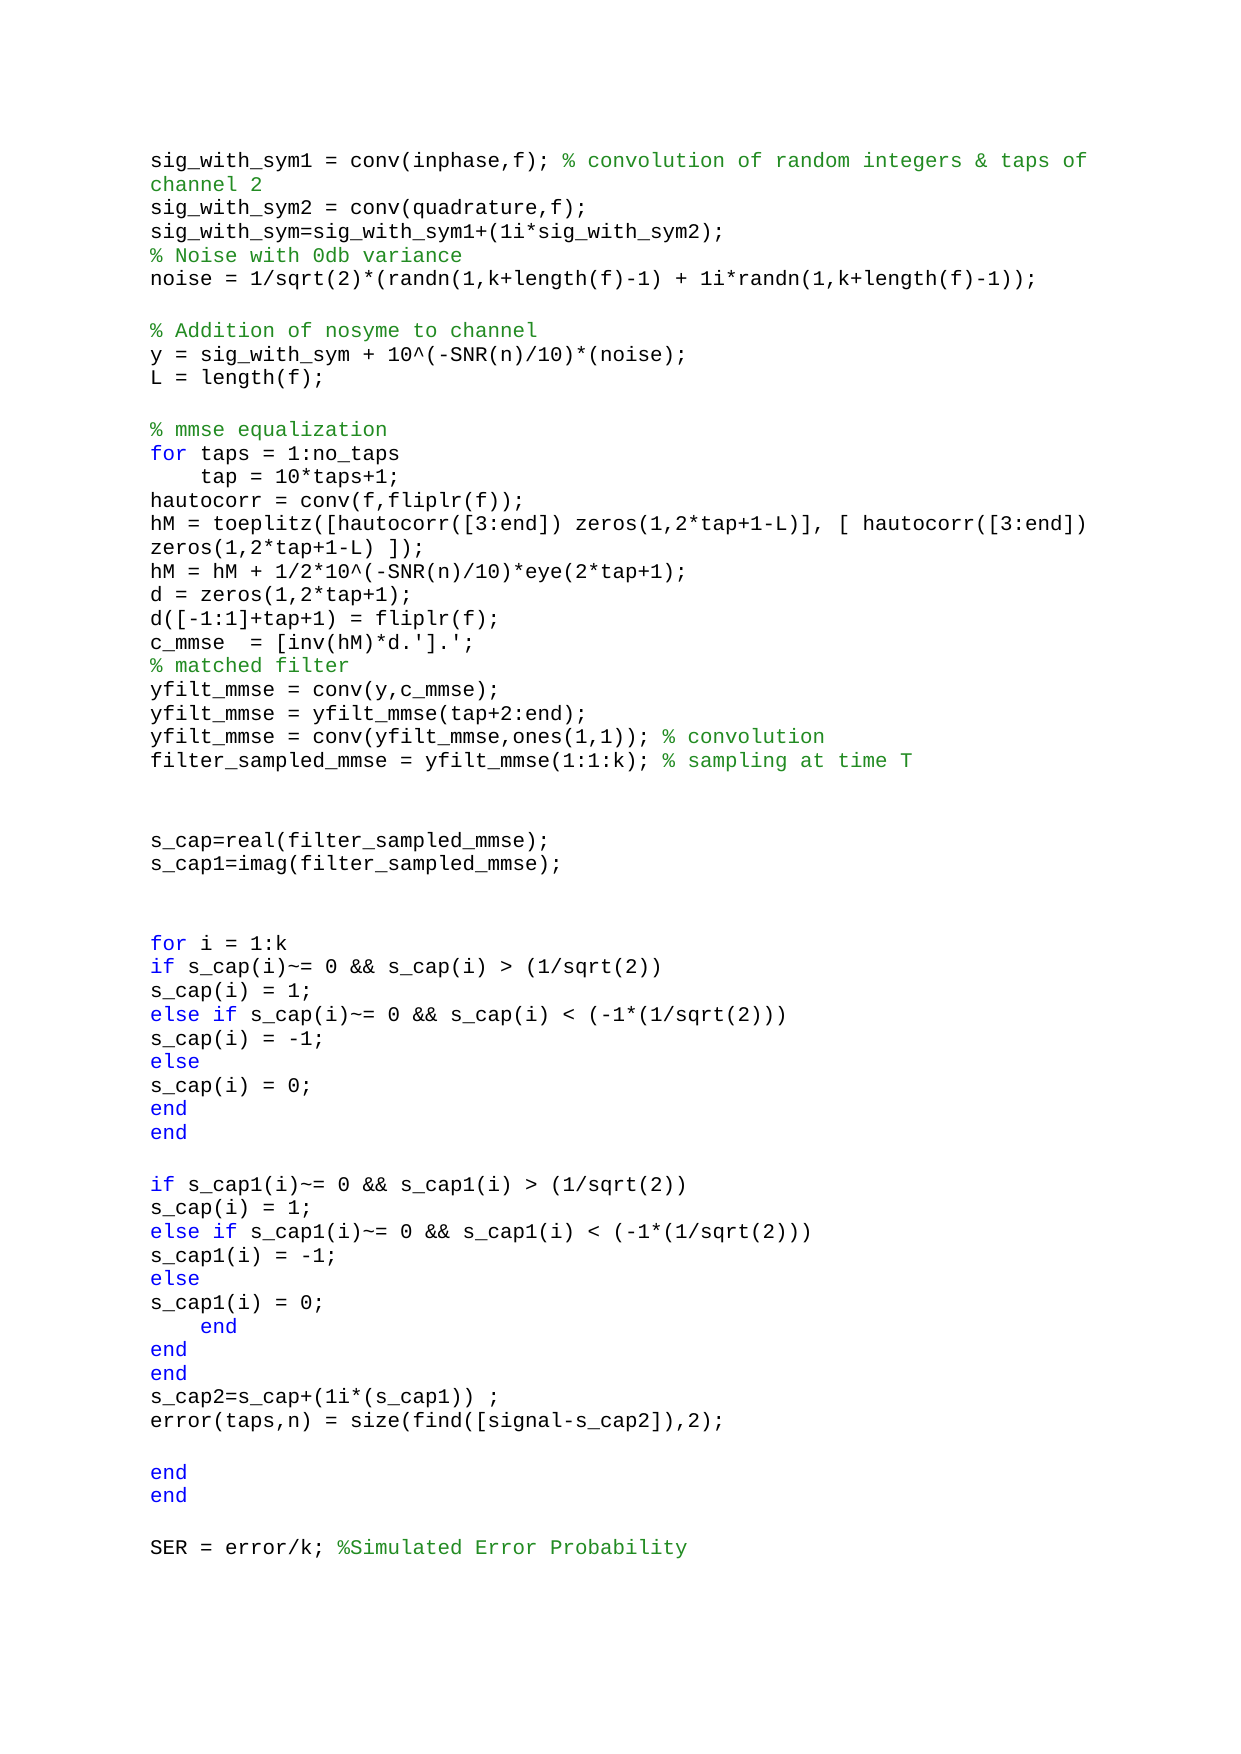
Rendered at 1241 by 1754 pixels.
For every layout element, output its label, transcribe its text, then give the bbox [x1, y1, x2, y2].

text % Noise with 0db variance [150, 244, 1090, 268]
text error(taps,n) = size(find([signal-s_cap2]),2); [150, 1410, 1090, 1434]
text % mmse equalization [150, 419, 1090, 442]
text c_mmse = [inv(hM)*d.'].'; [150, 632, 1090, 655]
text noise = 1/sqrt(2)*(randn(1,k+length(f)-1) + 1i*randn(1,k+length(f)-1)); [150, 268, 1090, 292]
text for i = 1:k [150, 933, 1090, 957]
text s_cap(i) = 0; [150, 1075, 1090, 1098]
text sig_with_sym1 = conv(inphase,f); % convolution of random integers & taps of channel 2 [150, 150, 1090, 197]
text end [150, 1316, 1090, 1339]
text s_cap=real(filter_sampled_mmse); [150, 829, 1090, 853]
text y = sig_with_sym + 10^(-SNR(n)/10)*(noise); [150, 343, 1090, 367]
text hM = toeplitz([hautocorr([3:end]) zeros(1,2*tap+1-L)], [ hautocorr([3:end]) zeros(1,2*tap+1-L) ]); [150, 513, 1090, 561]
text end [150, 1462, 1090, 1486]
text s_cap(i) = 1; [150, 1197, 1090, 1221]
text else if s_cap1(i)~= 0 && s_cap1(i) < (-1*(1/sqrt(2))) [150, 1221, 1090, 1245]
text SER = error/k; %Simulated Error Probability [150, 1537, 1090, 1561]
text d = zeros(1,2*tap+1); [150, 584, 1090, 608]
text yfilt_mmse = yfilt_mmse(tap+2:end); [150, 703, 1090, 726]
text end [150, 1486, 1090, 1509]
text tap = 10*taps+1; [150, 466, 1090, 490]
text hautocorr = conv(f,fliplr(f)); [150, 490, 1090, 513]
text sig_with_sym2 = conv(quadrature,f); [150, 197, 1090, 221]
text end [150, 1363, 1090, 1387]
text if s_cap(i)~= 0 && s_cap(i) > (1/sqrt(2)) [150, 957, 1090, 980]
text d([-1:1]+tap+1) = fliplr(f); [150, 608, 1090, 632]
text else [150, 1051, 1090, 1075]
text s_cap(i) = 1; [150, 980, 1090, 1004]
text % matched filter [150, 655, 1090, 679]
text end [150, 1122, 1090, 1146]
text else if s_cap(i)~= 0 && s_cap(i) < (-1*(1/sqrt(2))) [150, 1004, 1090, 1027]
text if s_cap1(i)~= 0 && s_cap1(i) > (1/sqrt(2)) [150, 1174, 1090, 1197]
text end [150, 1098, 1090, 1122]
text sig_with_sym=sig_with_sym1+(1i*sig_with_sym2); [150, 221, 1090, 244]
text s_cap1=imag(filter_sampled_mmse); [150, 853, 1090, 877]
text filter_sampled_mmse = yfilt_mmse(1:1:k); % sampling at time T [150, 750, 1090, 773]
text end [150, 1339, 1090, 1363]
text else [150, 1268, 1090, 1292]
text yfilt_mmse = conv(y,c_mmse); [150, 679, 1090, 703]
text s_cap(i) = -1; [150, 1027, 1090, 1051]
text L = length(f); [150, 367, 1090, 391]
text % Addition of nosyme to channel [150, 320, 1090, 343]
text s_cap1(i) = -1; [150, 1245, 1090, 1268]
text for taps = 1:no_taps [150, 442, 1090, 466]
text s_cap1(i) = 0; [150, 1292, 1090, 1316]
text hM = hM + 1/2*10^(-SNR(n)/10)*eye(2*tap+1); [150, 561, 1090, 584]
text yfilt_mmse = conv(yfilt_mmse,ones(1,1)); % convolution [150, 726, 1090, 750]
text s_cap2=s_cap+(1i*(s_cap1)) ; [150, 1387, 1090, 1410]
